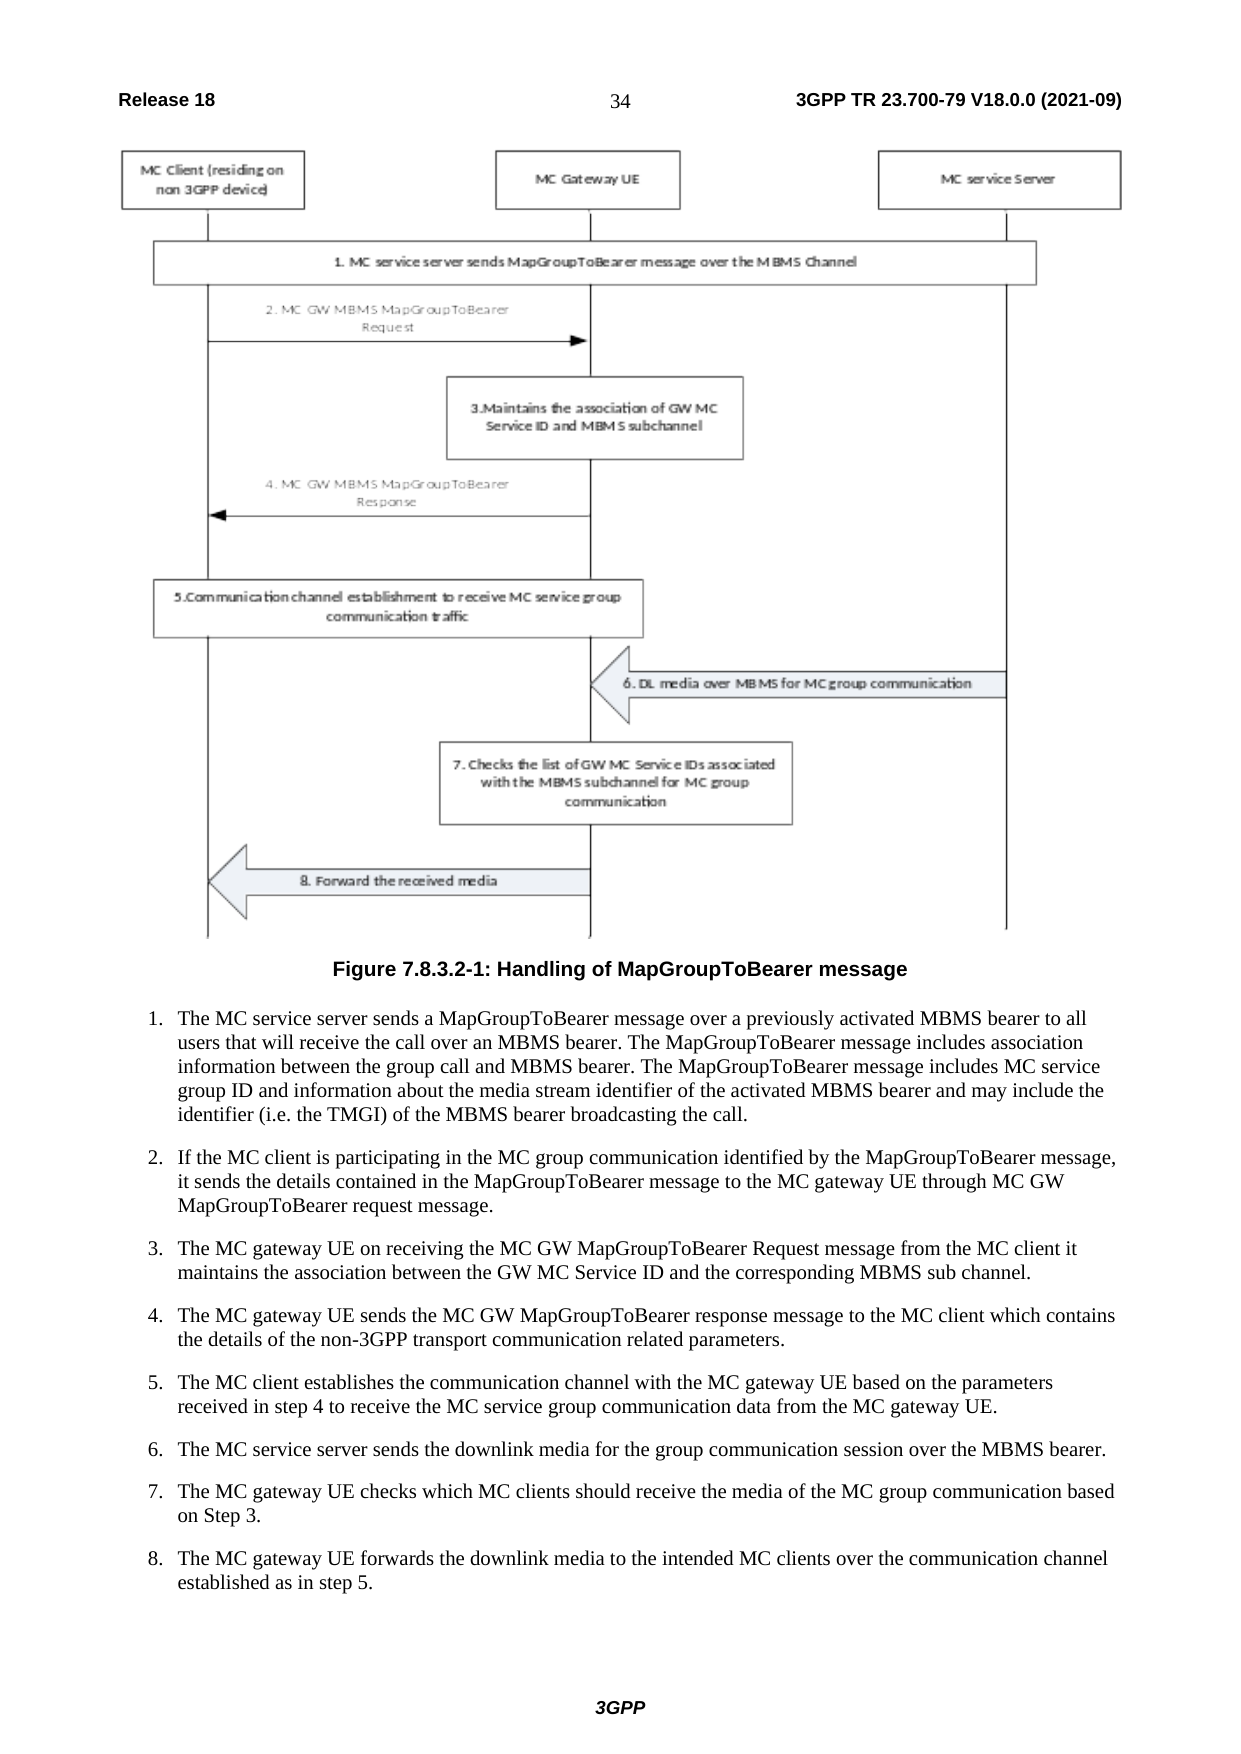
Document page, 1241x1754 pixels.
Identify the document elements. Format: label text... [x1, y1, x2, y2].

text 6. The MC service server sends the downlink media for the group communication session over the MBMS bearer. [148, 1437, 1122, 1461]
text 5. The MC client establishes the communication channel with the MC gateway UE based on the parameters received in step 4 to receive the MC service group communication data from the MC gateway UE. [148, 1370, 1122, 1418]
text Figure 7.8.3.2-1: Handling of MapGroupToBearer message [118, 957, 1122, 981]
text 7. The MC gateway UE checks which MC clients should receive the media of the MC group communication based on Step 3. [148, 1479, 1122, 1527]
text 3. The MC gateway UE on receiving the MC GW MapGroupToBearer Request message from the MC client it maintains the association between the GW MC Service ID and the corresponding MBMS sub channel. [148, 1236, 1122, 1284]
text 4. The MC gateway UE sends the MC GW MapGroupToBearer response message to the MC client which contains the details of the non-3GPP transport communication related parameters. [148, 1303, 1122, 1351]
text 2. If the MC client is participating in the MC group communication identified by the MapGroupToBearer message, it sends the details contained in the MapGroupToBearer message to the MC gateway UE through MC GW MapGroupToBearer request message. [148, 1145, 1122, 1217]
text 1. The MC service server sends a MapGroupToBearer message over a previously activated MBMS bearer to all users that will receive the call over an MBMS bearer. The MapGroupToBearer message includes association information between the group call and MBMS bearer. The MapGroupToBearer message includes MC service group ID and information about the media stream identifier of the activated MBMS bearer and may include the identifier (i.e. the TMGI) of the MBMS bearer broadcasting the call. [148, 1006, 1122, 1126]
text 8. The MC gateway UE forwards the downlink media to the intended MC clients over the communication channel established as in step 5. [148, 1546, 1122, 1594]
